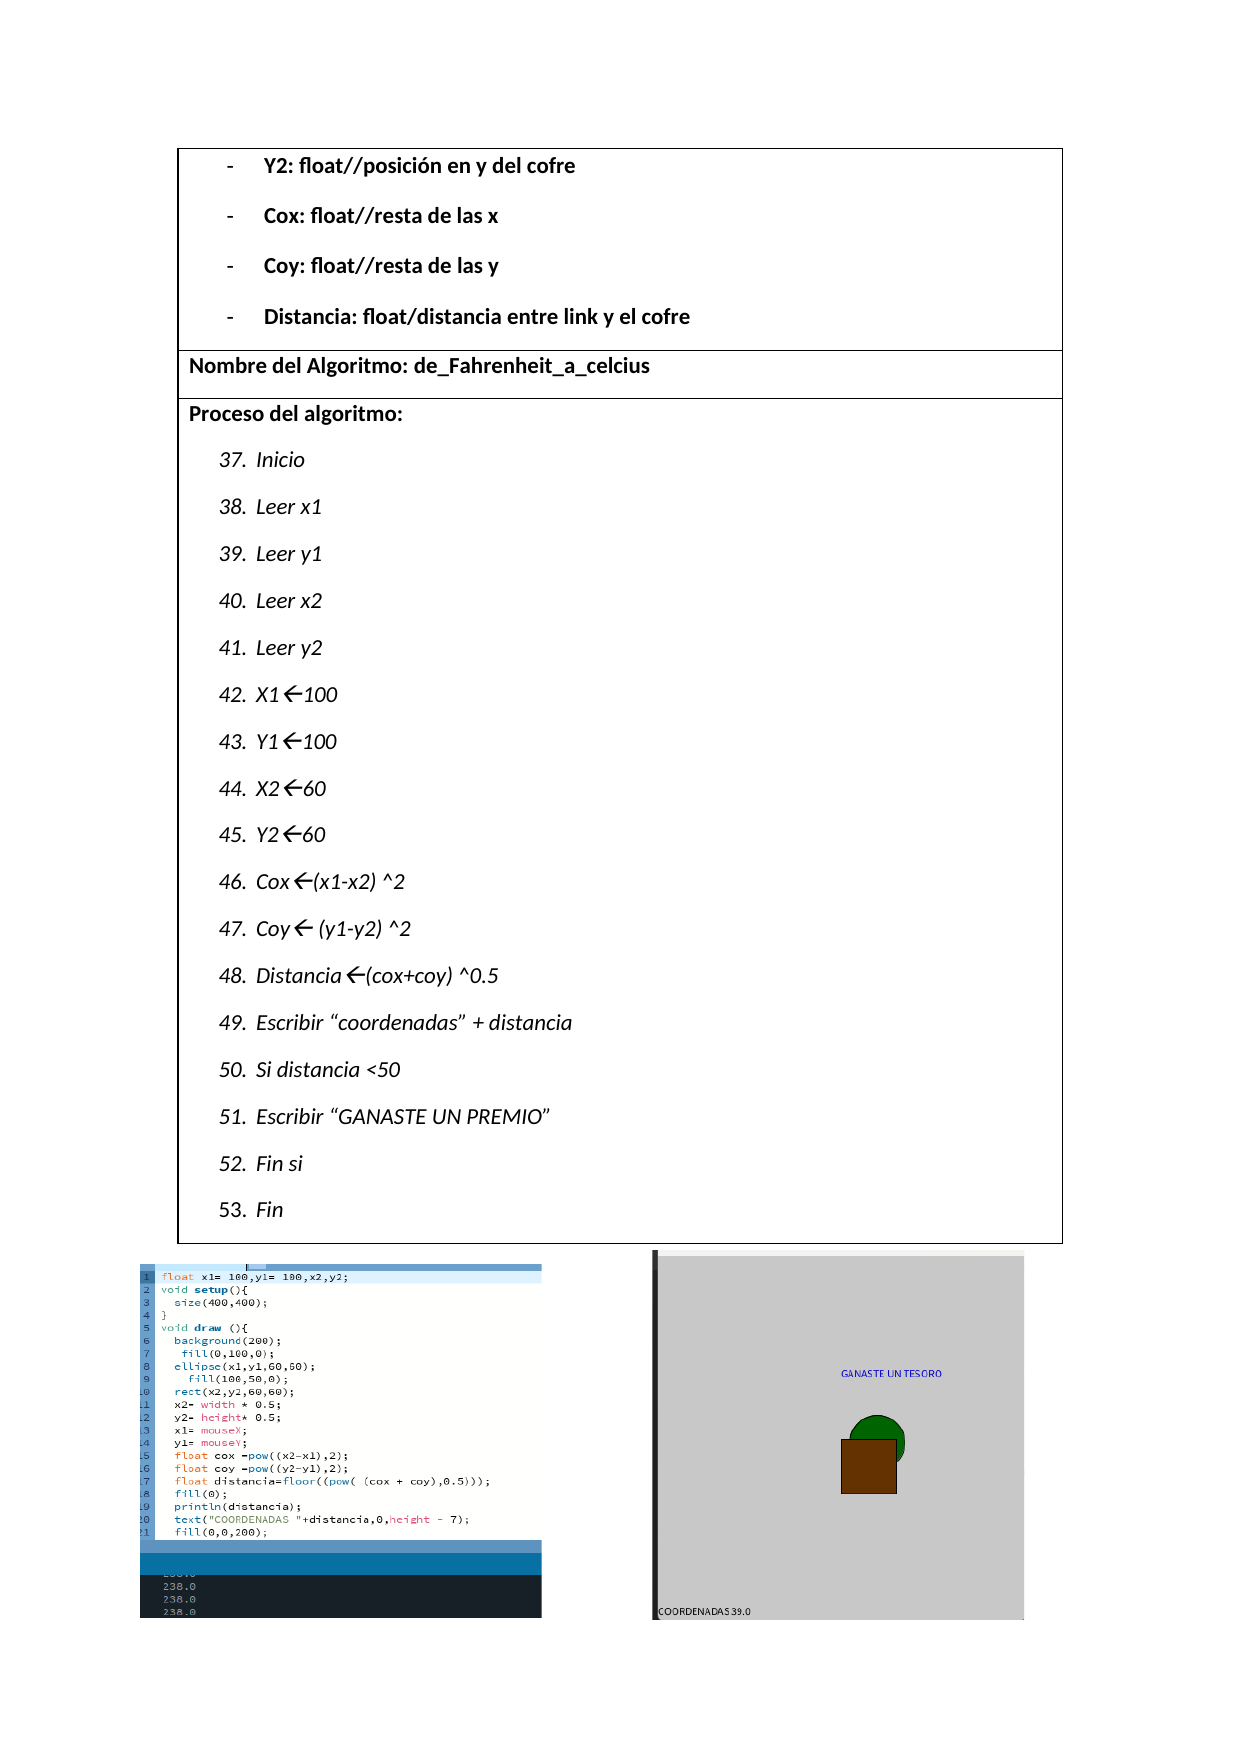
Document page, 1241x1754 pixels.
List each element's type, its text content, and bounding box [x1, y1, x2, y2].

picture [652, 1250, 1025, 1620]
picture [140, 1264, 542, 1552]
table_cell Proceso del algoritmo: Inicio Leer x1 Leer y1 Leer x2 Leer y2 X1100 Y1100 X260 Y260 Cox(x1-x2) ^2 Coy (y1-y2) ^2 Distancia(cox+coy) ^0.5 Escribir “coordenadas” + distancia Si distancia <50 Escribir “GANASTE UN PREMIO” Fin si Fin [179, 399, 1062, 1242]
picture [140, 1576, 542, 1618]
table_cell Nombre del Algoritmo: de_Fahrenheit_a_celcius [179, 351, 1062, 398]
